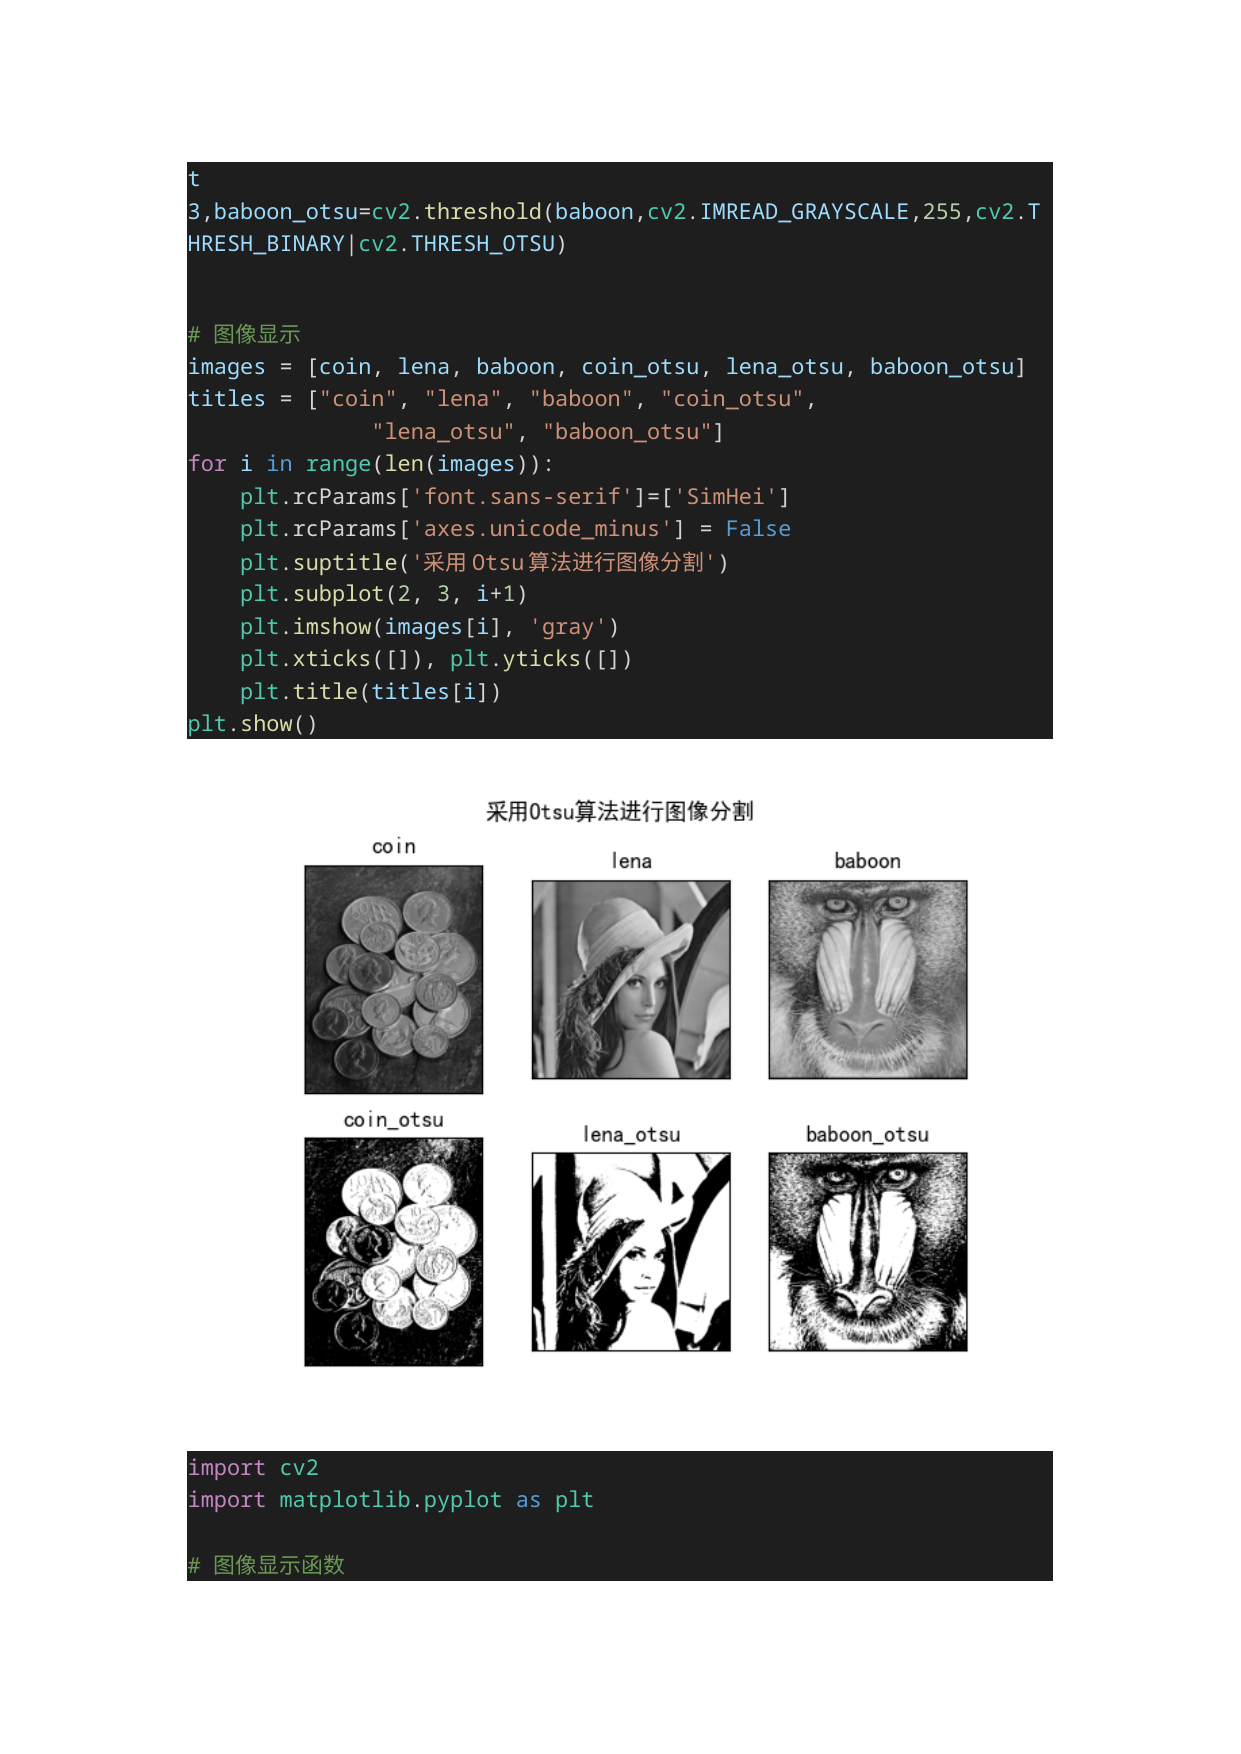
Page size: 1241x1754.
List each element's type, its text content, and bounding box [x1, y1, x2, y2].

text plt.xticks([]), plt.yticks([]) [187, 642, 1053, 674]
text for i in range(len(images)): [187, 447, 1053, 479]
text plt.subplot(2, 3, i+1) [187, 577, 1053, 609]
text # 图像显示函数 [187, 1548, 1053, 1581]
text "lena_otsu", "baboon_otsu"] [187, 414, 1053, 447]
text plt.imshow(images[i], 'gray') [187, 609, 1053, 642]
text plt.title(titles[i]) [187, 674, 1053, 707]
text plt.suptitle('采用Otsu算法进行图像分割') [187, 544, 1053, 577]
text import matplotlib.pyplot as plt [187, 1483, 1053, 1516]
text plt.rcParams['font.sans-serif']=['SimHei'] [187, 479, 1053, 512]
text images = [coin, lena, baboon, coin_otsu, lena_otsu, baboon_otsu] [187, 349, 1053, 382]
text t3,baboon_otsu=cv2.threshold(baboon,cv2.IMREAD_GRAYSCALE,255,cv2.THRESH_BINARY|cv2.THRESH_OTSU) [187, 162, 1053, 259]
text titles = ["coin", "lena", "baboon", "coin_otsu", [187, 382, 1053, 414]
picture [187, 787, 1053, 1437]
text import cv2 [187, 1451, 1053, 1483]
text # 图像显示 [187, 317, 1053, 349]
text plt.rcParams['axes.unicode_minus'] = False [187, 512, 1053, 544]
text plt.show() [187, 707, 1053, 739]
